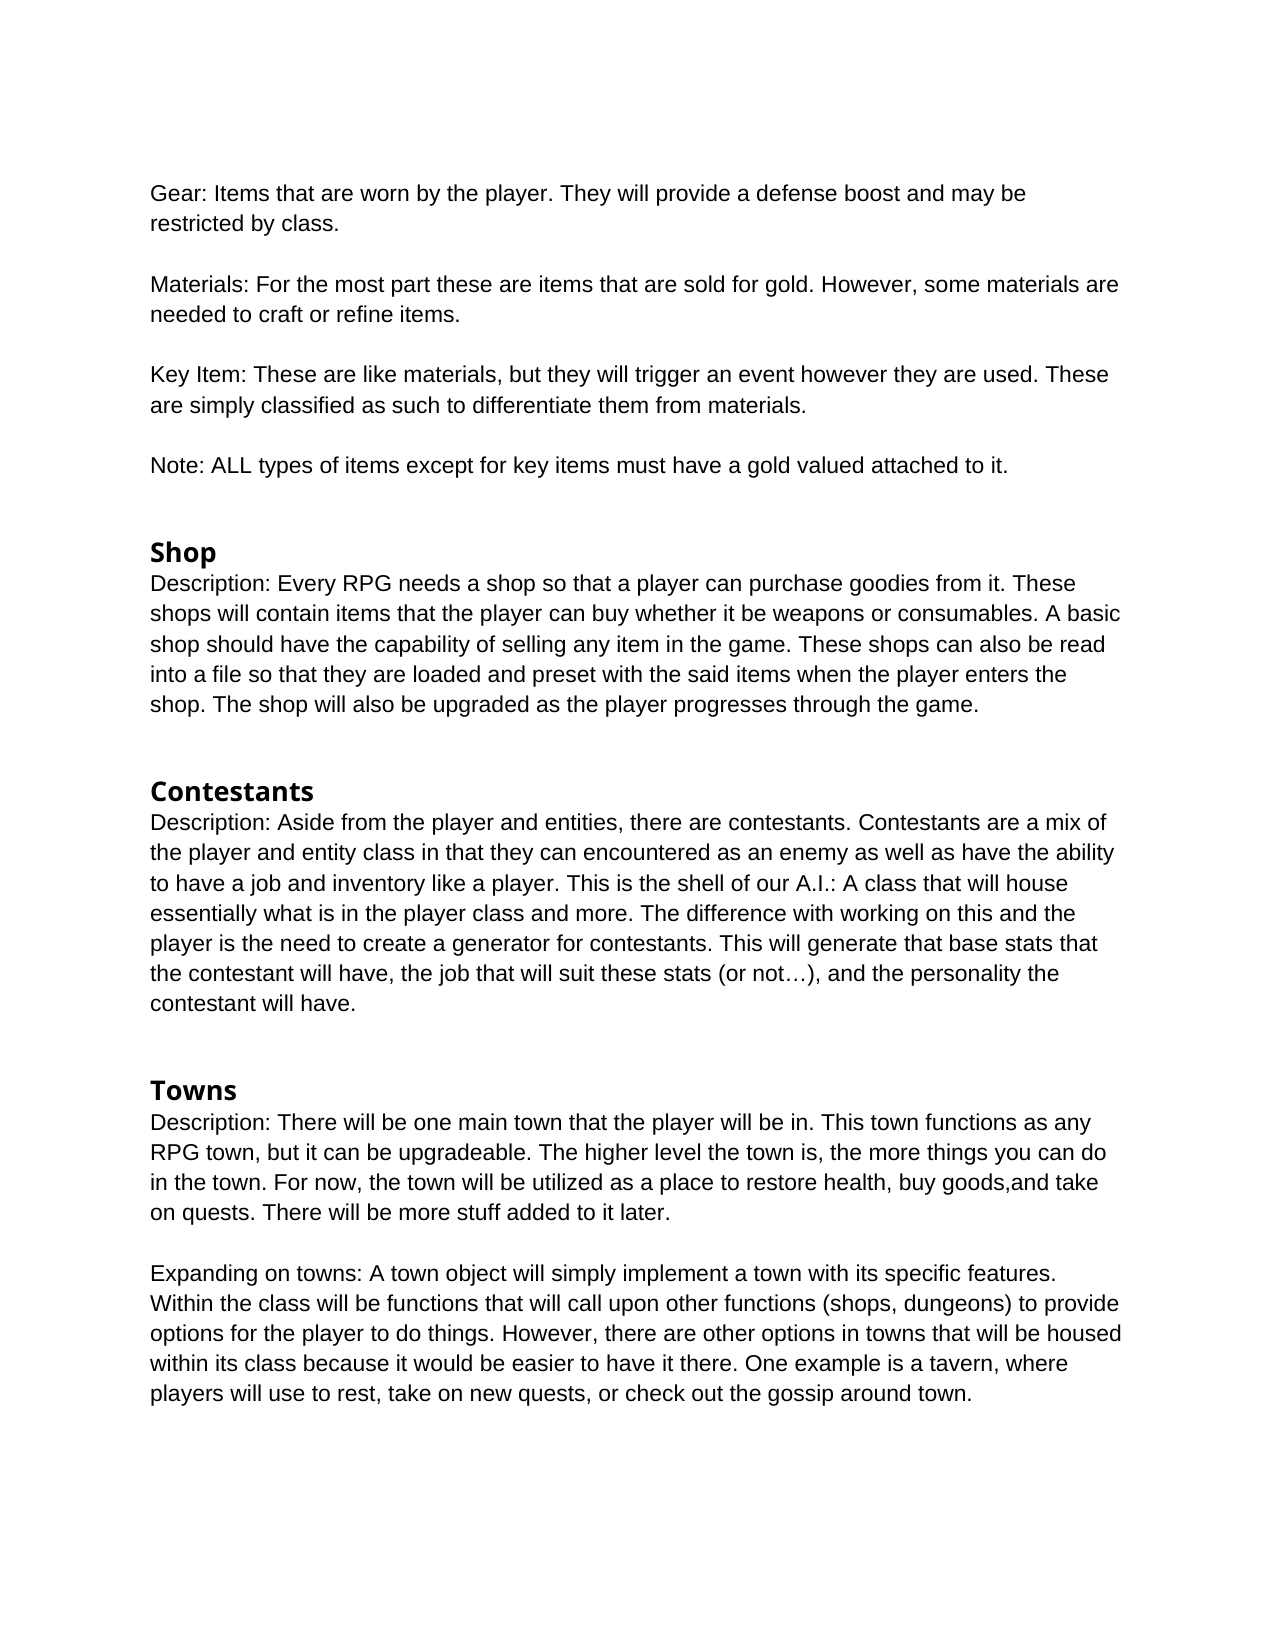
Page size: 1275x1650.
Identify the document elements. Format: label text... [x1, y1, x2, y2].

text Gear: Items that are worn by the player. They will provide a defense boost and may be restricted by class. [150, 180, 1125, 237]
text Description: Every RPG needs a shop so that a player can purchase goodies from it. These shops will contain items that the player can buy whether it be weapons or consumables. A basic shop should have the capability of selling any item in the game. These shops can also be read into a file so that they are loaded and preset with the said items when the player enters the shop. The shop will also be upgraded as the player progresses through the game. [150, 570, 1125, 717]
text Materials: For the most part these are items that are sold for gold. However, some materials are needed to craft or refine items. [150, 271, 1125, 327]
subtitle Towns [150, 1072, 1125, 1108]
text Description: There will be one main town that the player will be in. This town functions as any RPG town, but it can be upgradeable. The higher level the town is, the more things you can do in the town. For now, the town will be utilized as a place to restore health, buy goods,and take on quests. There will be more stuff added to it later. [150, 1108, 1125, 1226]
subtitle Shop [150, 533, 1125, 570]
text Description: Aside from the player and entities, there are contestants. Contestants are a mix of the player and entity class in that they can encountered as an enemy as well as have the ability to have a job and inventory like a player. This is the shell of our A.I.: A class that will house essentially what is in the player class and more. The difference with working on this and the player is the need to create a generator for contestants. This will generate that base stats that the contestant will have, the job that will suit these stats (or not…), and the personality the contestant will have. [150, 809, 1125, 1017]
text Note: ALL types of items except for key items must have a gold valued attached to it. [150, 452, 1125, 478]
subtitle Contestants [150, 772, 1125, 809]
text Key Item: These are like materials, but they will trigger an event however they are used. These are simply classified as such to differentiate them from materials. [150, 361, 1125, 418]
text Expanding on towns: A town object will simply implement a town with its specific features. Within the class will be functions that will call upon other functions (shops, dungeons) to provide options for the player to do things. However, there are other options in towns that will be housed within its class because it would be easier to have it there. One example is a tavern, where players will use to rest, take on new quests, or check out the gossip around town. [150, 1259, 1125, 1407]
